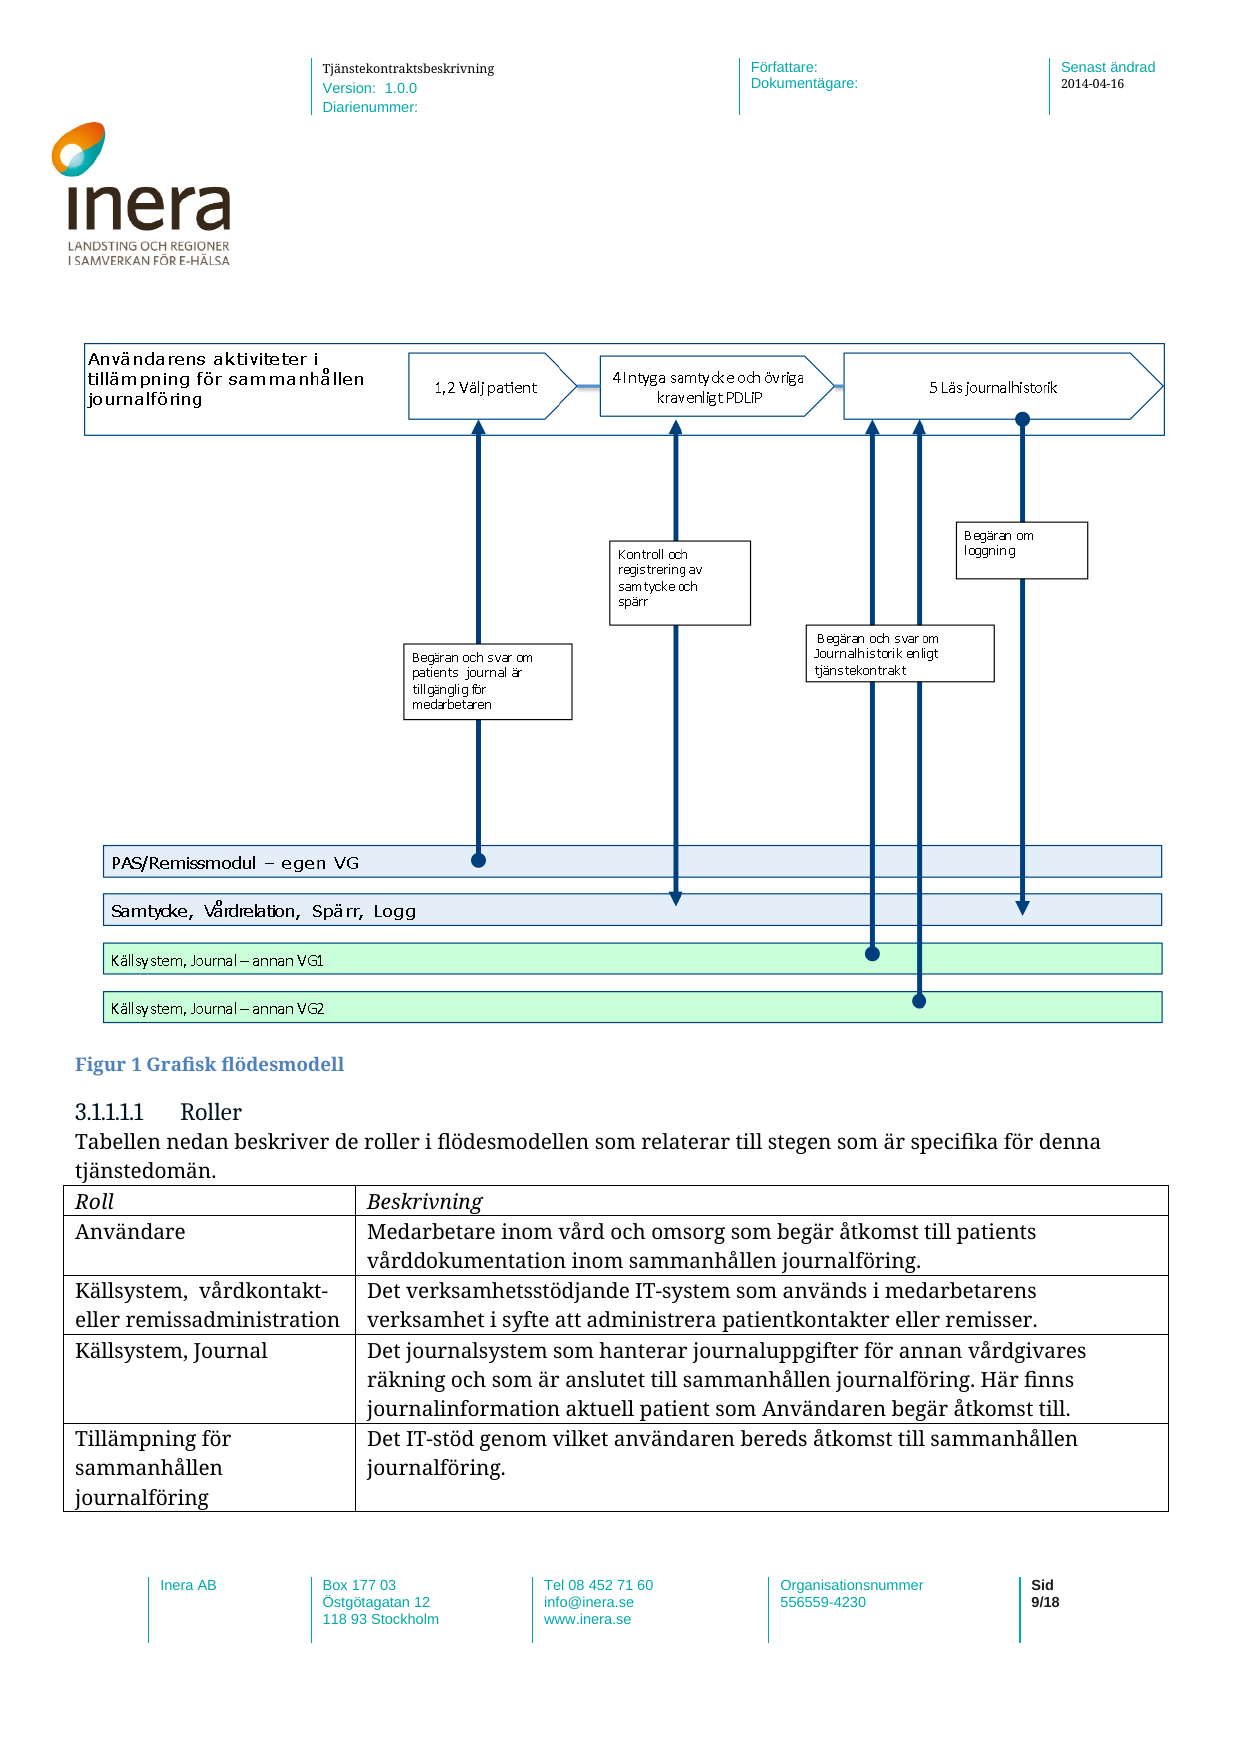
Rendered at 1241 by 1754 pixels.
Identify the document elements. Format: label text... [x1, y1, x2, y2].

table_cell Källsystem, vårdkontakt- eller remissadministration [64, 1276, 355, 1334]
table_cell Tillämpning för sammanhållen journalföring [64, 1424, 355, 1511]
table_cell Det IT-stöd genom vilket användaren bereds åtkomst till sammanhållen journalföring. [356, 1424, 1168, 1511]
picture [75, 336, 1166, 1027]
text Tabellen nedan beskriver de roller i flödesmodellen som relaterar till stegen som är specifika för denna tjänstedomän. [75, 1127, 1165, 1185]
text Figur 1 Grafisk flödesmodell [75, 1051, 1165, 1077]
table_cell Användare [64, 1216, 355, 1274]
table_cell Medarbetare inom vård och omsorg som begär åtkomst till patients vårddokumentation inom sammanhållen journalföring. [356, 1216, 1168, 1274]
table_cell Källsystem, Journal [64, 1335, 355, 1422]
table_cell Det journalsystem som hanterar journaluppgifter för annan vårdgivares räkning och som är anslutet till sammanhållen journalföring. Här finns journalinformation aktuell patient som Användaren begär åtkomst till. [356, 1335, 1168, 1422]
table_header Beskrivning [356, 1186, 1168, 1215]
subtitle Roller [75, 1097, 1165, 1127]
table_cell Det verksamhetsstödjande IT-system som används i medarbetarens verksamhet i syfte att administrera patientkontakter eller remisser. [356, 1276, 1168, 1334]
picture [51, 122, 230, 265]
table_header Roll [64, 1186, 355, 1215]
